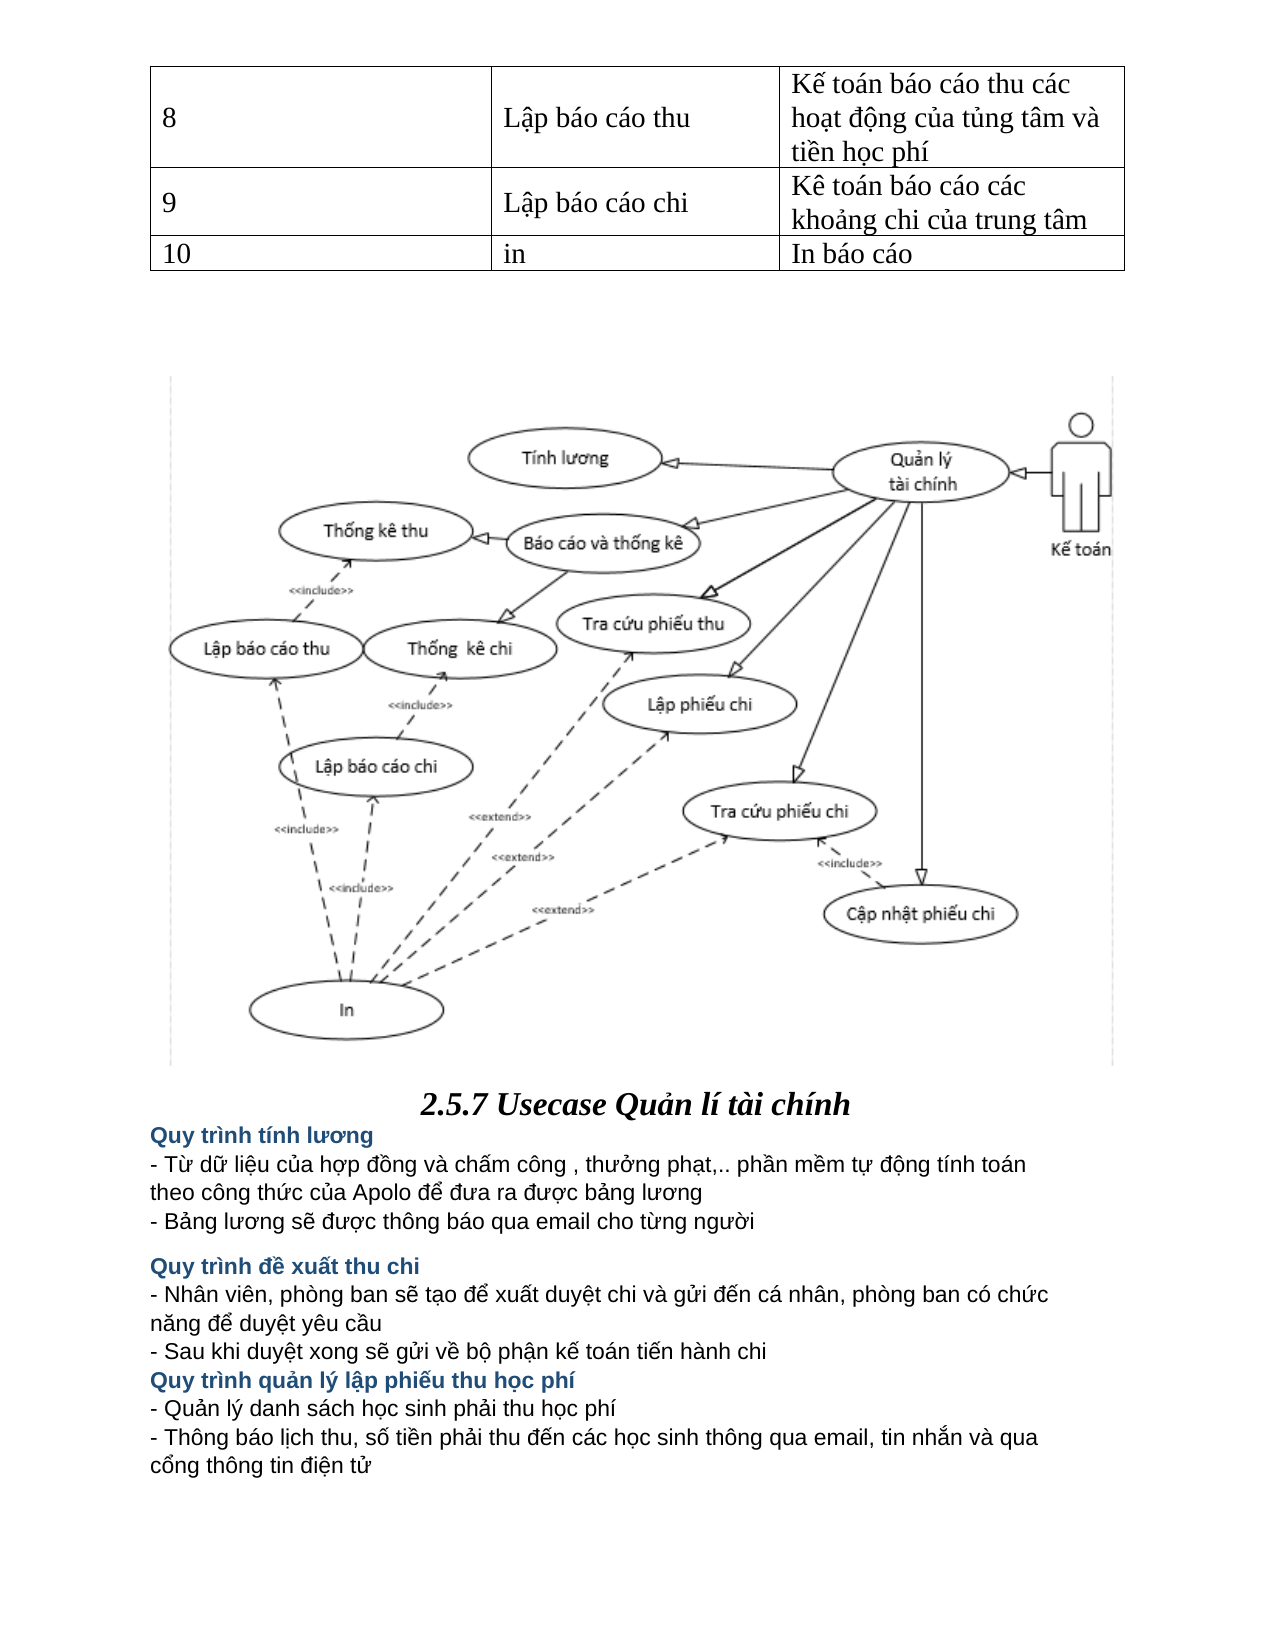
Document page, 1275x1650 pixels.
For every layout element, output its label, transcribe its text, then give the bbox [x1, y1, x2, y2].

text 2.5.7 Usecase Quản lí tài chính [150, 1084, 1125, 1122]
text Quy trình tính lương - Từ dữ liệu của hợp đồng và chấm công , thưởng phạt,.. phần mềm tự động tính toán theo công thức của Apolo để đưa ra được bảng lương - Bảng lương sẽ được thông báo qua email cho từng người [150, 1122, 1125, 1234]
table_cell in [492, 236, 779, 270]
table_cell In báo cáo [780, 236, 1124, 270]
table_cell Lập báo cáo chi [492, 168, 779, 235]
table_cell Kế toán báo cáo thu các hoạt động của tủng tâm và tiền học phí [780, 67, 1124, 167]
table_cell 9 [151, 168, 491, 235]
table_cell 8 [151, 67, 491, 167]
table_cell 10 [151, 236, 491, 270]
table_cell Lập báo cáo thu [492, 67, 779, 167]
picture [150, 376, 1125, 1066]
table_cell Kê toán báo cáo các khoảng chi của trung tâm [780, 168, 1124, 235]
text Quy trình đề xuất thu chi - Nhân viên, phòng ban sẽ tạo để xuất duyệt chi và gửi đến cá nhân, phòng ban có chức năng để duyệt yêu cầu - Sau khi duyệt xong sẽ gửi về bộ phận kế toán tiến hành chi Quy trình quản lý lập phiếu thu học phí - Quản lý danh sách học sinh phải thu học phí - Thông báo lịch thu, số tiền phải thu đến các học sinh thông qua email, tin nhắn và qua cổng thông tin điện tử [150, 1253, 1125, 1478]
